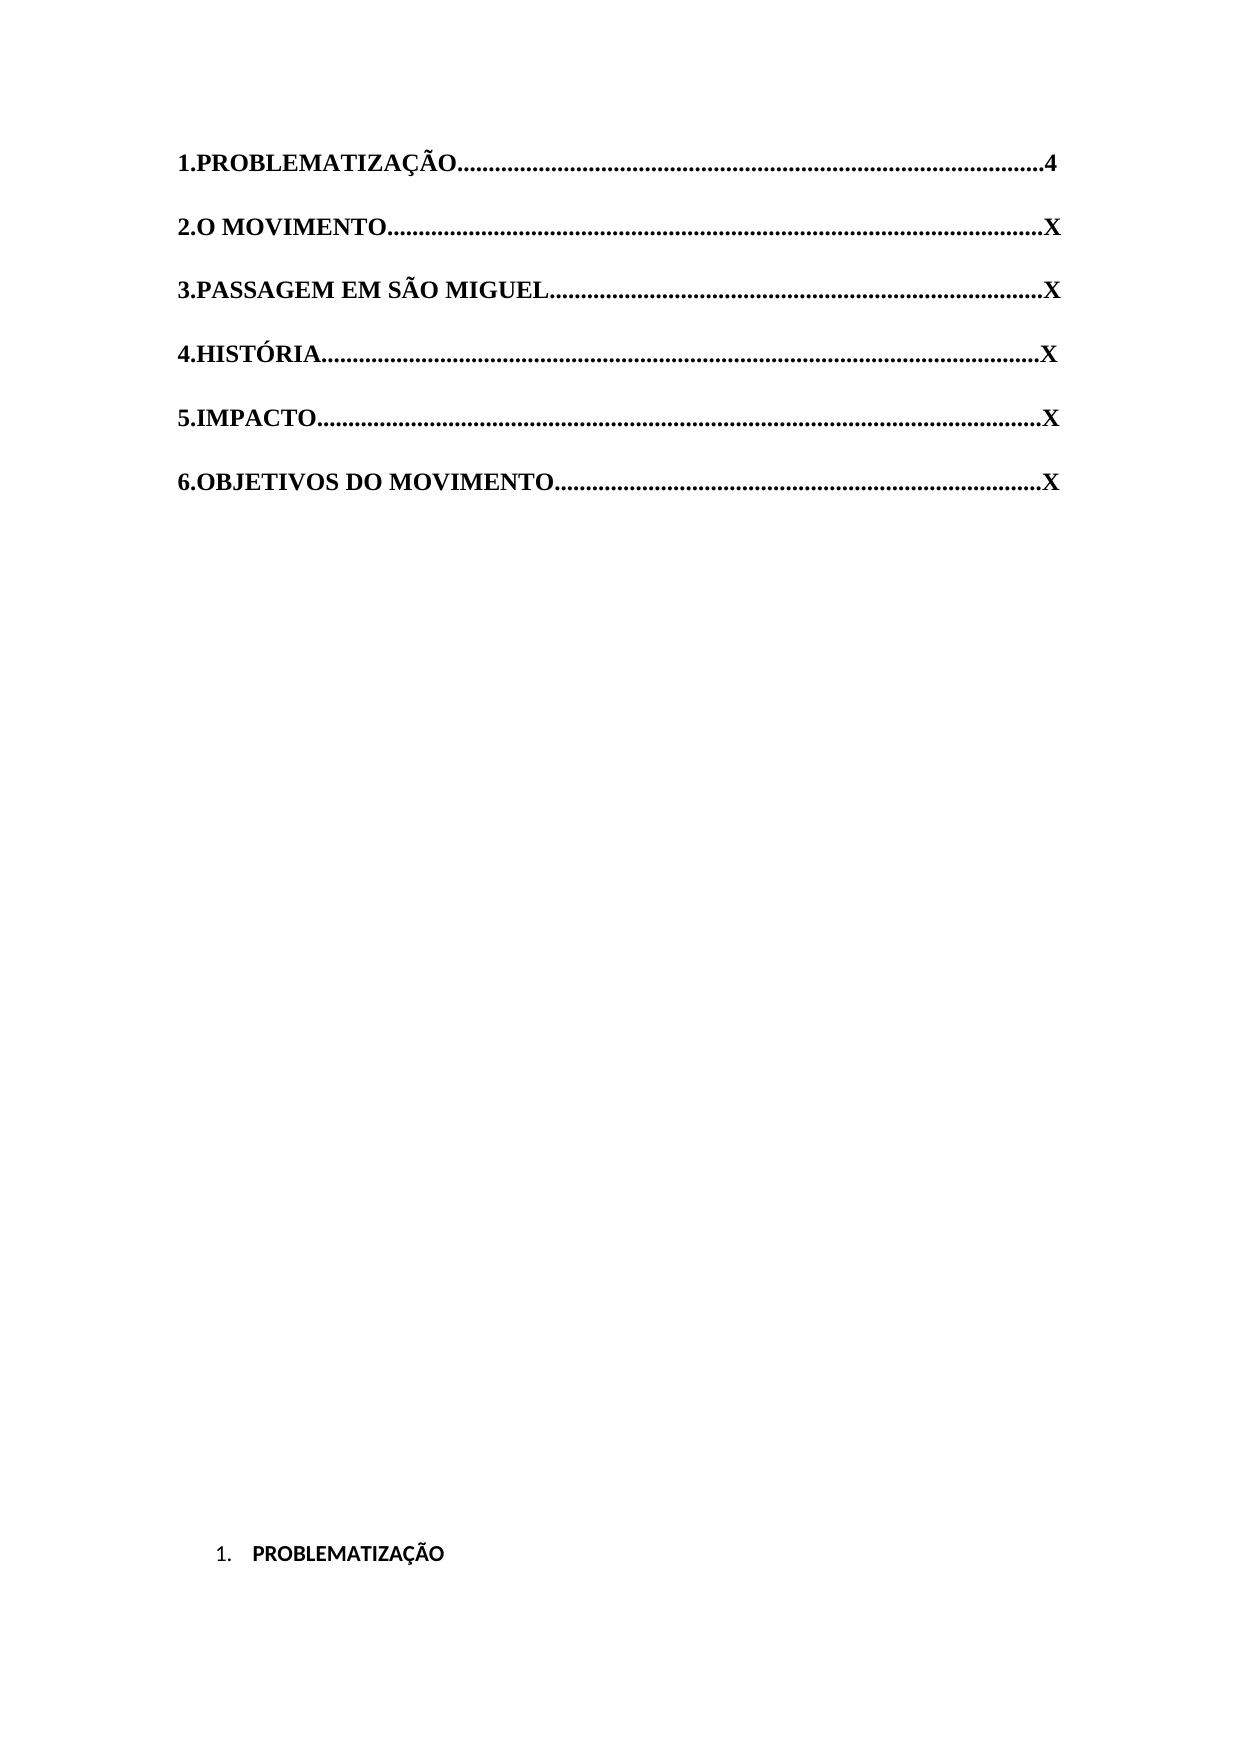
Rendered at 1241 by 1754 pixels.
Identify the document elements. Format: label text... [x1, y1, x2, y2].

text 2.O MOVIMENTO.........................................................................................................X [177, 212, 1063, 240]
text 3.PASSAGEM EM SÃO MIGUEL...............................................................................X [177, 276, 1063, 304]
text 6.OBJETIVOS DO MOVIMENTO..............................................................................X [177, 467, 1063, 496]
text 5.IMPACTO....................................................................................................................X [177, 403, 1063, 432]
list PROBLEMATIZAÇÃO [215, 1539, 1063, 1567]
text 4.HISTÓRIA...................................................................................................................X [177, 339, 1063, 368]
text 1.PROBLEMATIZAÇÃO..............................................................................................4 [177, 148, 1063, 176]
